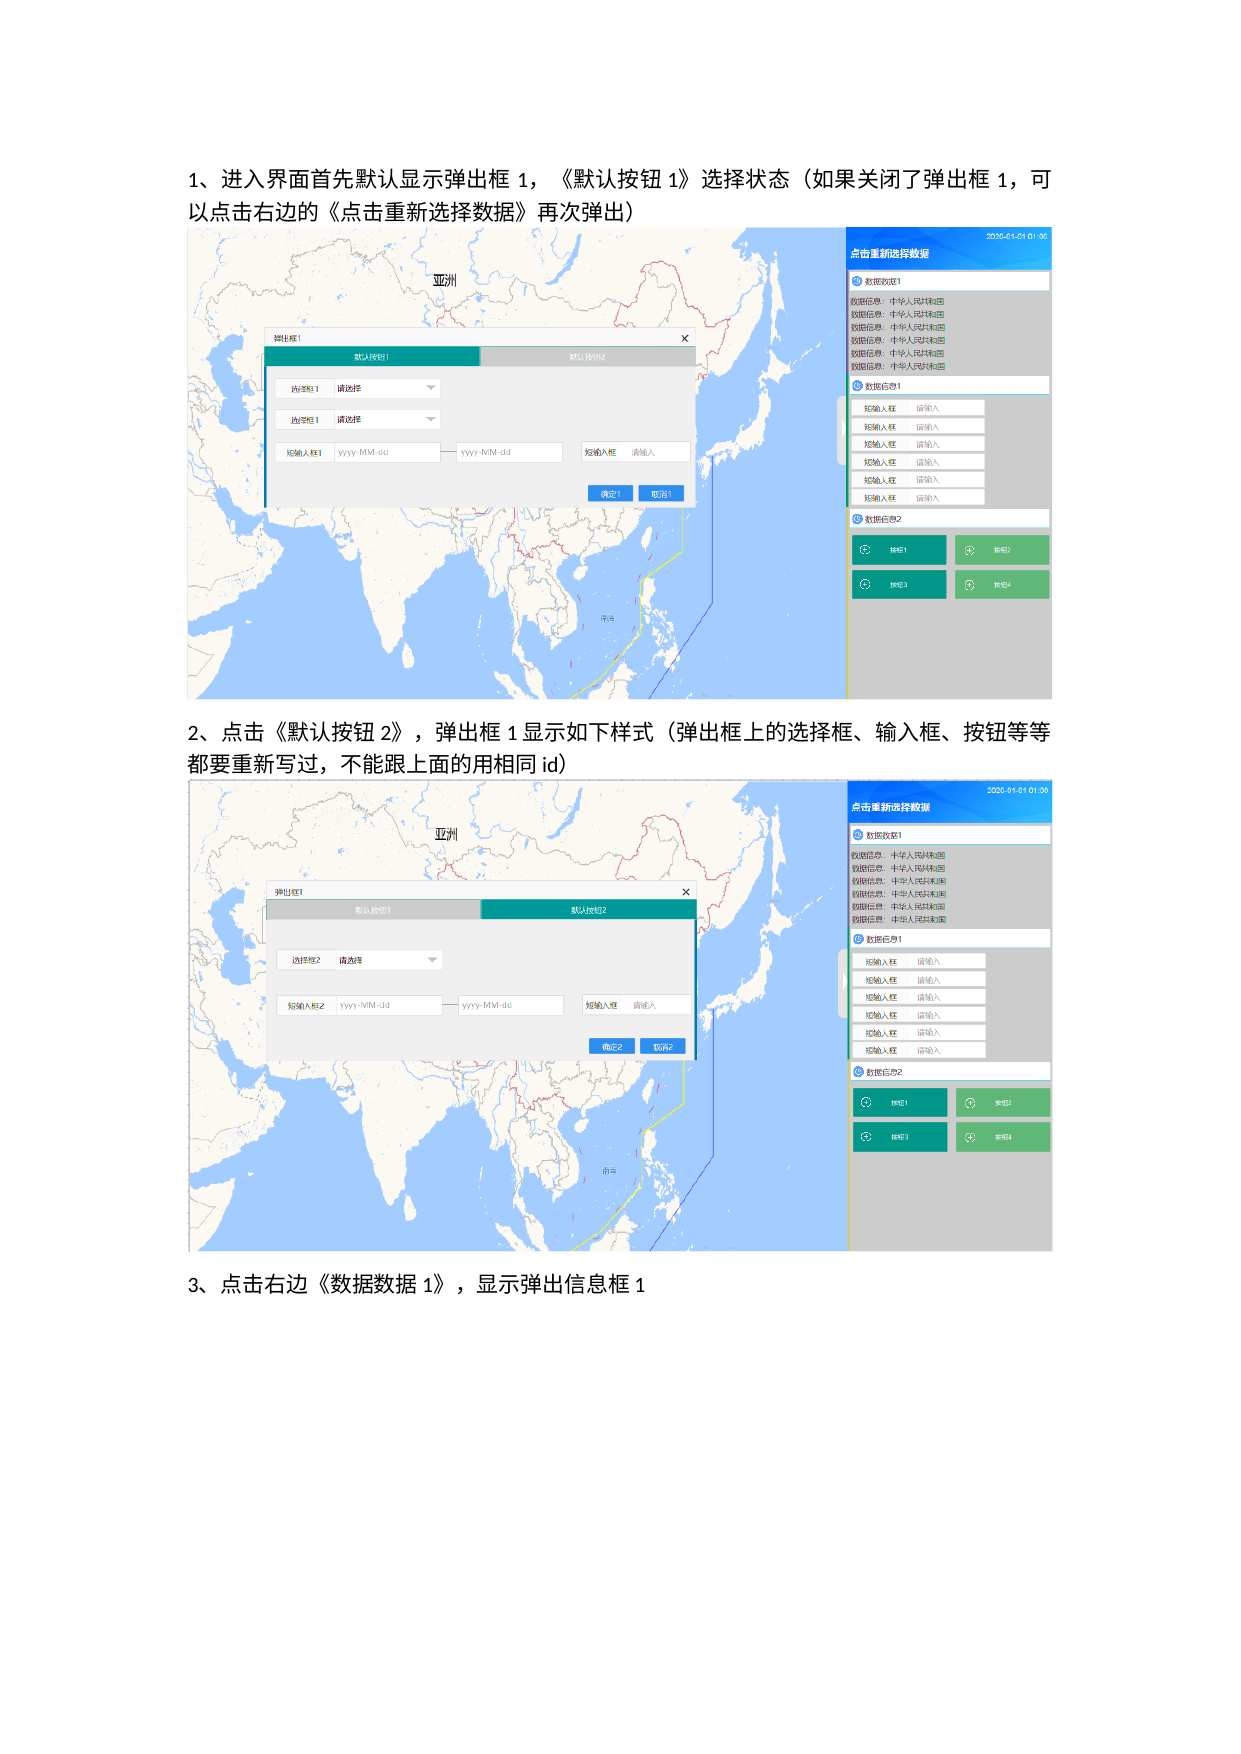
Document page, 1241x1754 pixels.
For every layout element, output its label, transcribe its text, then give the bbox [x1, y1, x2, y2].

picture [187, 227, 1053, 700]
text 1、进入界面首先默认显示弹出框1，《默认按钮1》选择状态（如果关闭了弹出框1，可以点击右边的《点击重新选择数据》再次弹出） [187, 162, 1053, 227]
text 3、点击右边《数据数据1》，显示弹出信息框1 [187, 1267, 1053, 1299]
picture [187, 779, 1053, 1252]
text 2、点击《默认按钮2》，弹出框1显示如下样式（弹出框上的选择框、输入框、按钮等等都要重新写过，不能跟上面的用相同id） [187, 714, 1053, 779]
